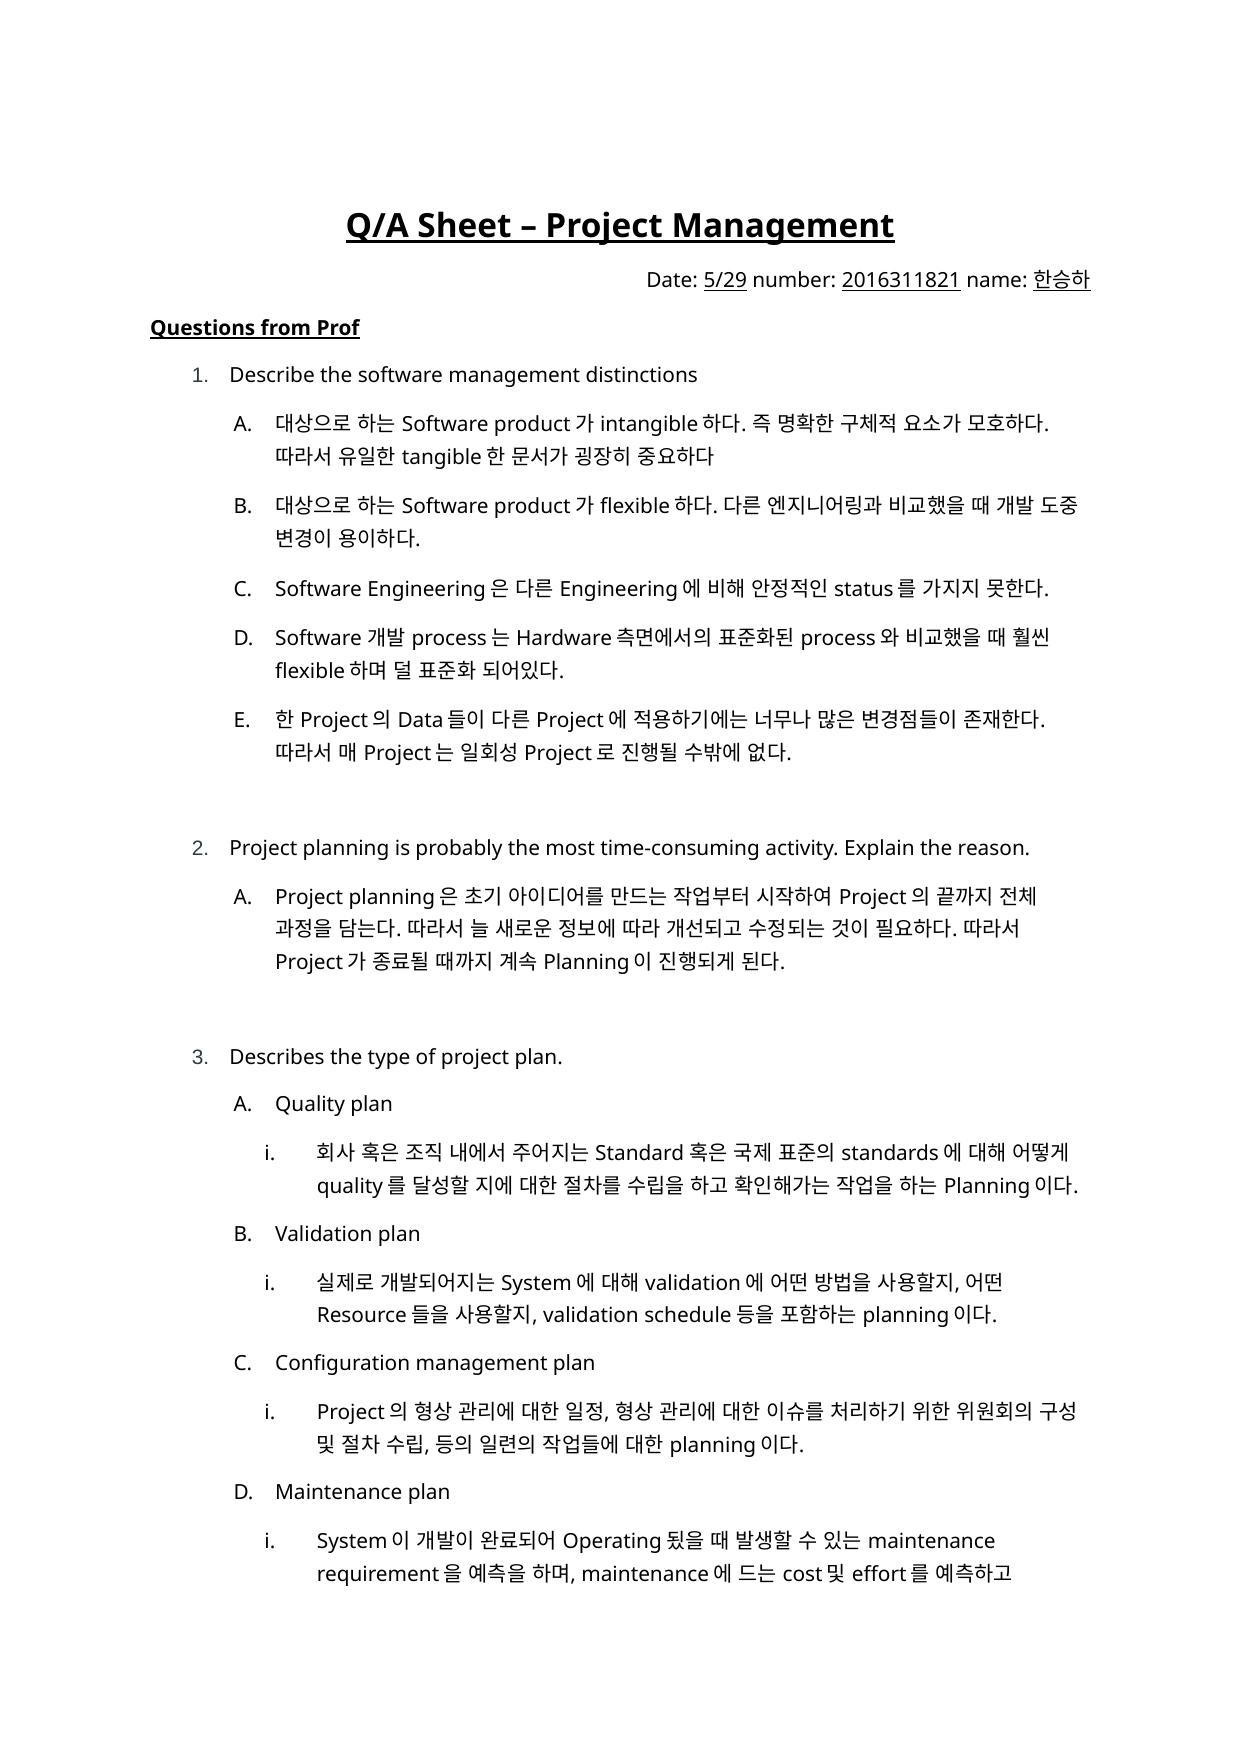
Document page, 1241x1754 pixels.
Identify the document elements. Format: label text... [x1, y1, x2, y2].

list 회사 혹은 조직 내에서 주어지는 Standard 혹은 국제 표준의 standards에 대해 어떻게 quality를 달성할 지에 대한 절차를 수립을 하고 확인해가는 작업을 하는 Planning이다. [275, 1137, 1090, 1199]
list Validation plan [233, 1219, 1090, 1247]
list Quality plan [233, 1089, 1090, 1118]
list Project의 형상 관리에 대한 일정, 형상 관리에 대한 이슈를 처리하기 위한 위원회의 구성 및 절차 수립, 등의 일련의 작업들에 대한 planning이다. [275, 1395, 1090, 1458]
title Q/A Sheet – Project Management [150, 202, 1090, 248]
list Software 개발 process는 Hardware측면에서의 표준화된 process와 비교했을 때 훨씬 flexible하며 덜 표준화 되어있다. [233, 621, 1090, 684]
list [275, 1525, 1090, 1588]
list Describes the type of project plan. [192, 1042, 1090, 1070]
text Questions from Prof [150, 313, 1090, 341]
list Software Engineering은 다른 Engineering에 비해 안정적인 status를 가지지 못한다. [233, 572, 1090, 602]
list Project planning은 초기 아이디어를 만드는 작업부터 시작하여 Project의 끝까지 전체 과정을 담는다. 따라서 늘 새로운 정보에 따라 개선되고 수정되는 것이 필요하다. 따라서 Project가 종료될 때까지 계속 Planning이 진행되게 된다. [233, 880, 1090, 976]
list 한 Project의 Data들이 다른 Project에 적용하기에는 너무나 많은 변경점들이 존재한다. 따라서 매 Project는 일회성 Project로 진행될 수밖에 없다. [233, 703, 1090, 766]
list Project planning is probably the most time-consuming activity. Explain the reason. [192, 833, 1090, 861]
text Date: 5/29 number: 2016311821 name: 한승하 [150, 264, 1090, 294]
list 실제로 개발되어지는 System에 대해 validation에 어떤 방법을 사용할지, 어떤 Resource들을 사용할지, validation schedule등을 포함하는 planning이다. [275, 1266, 1090, 1329]
list 대상으로 하는 Software product가 intangible하다. 즉 명확한 구체적 요소가 모호하다. 따라서 유일한 tangible한 문서가 굉장히 중요하다 [233, 408, 1090, 471]
list Configuration management plan [233, 1348, 1090, 1376]
list Maintenance plan [233, 1477, 1090, 1506]
list 대상으로 하는 Software product가 flexible하다. 다른 엔지니어링과 비교했을 때 개발 도중 변경이 용이하다. [233, 490, 1090, 553]
list Describe the software management distinctions [192, 360, 1090, 389]
